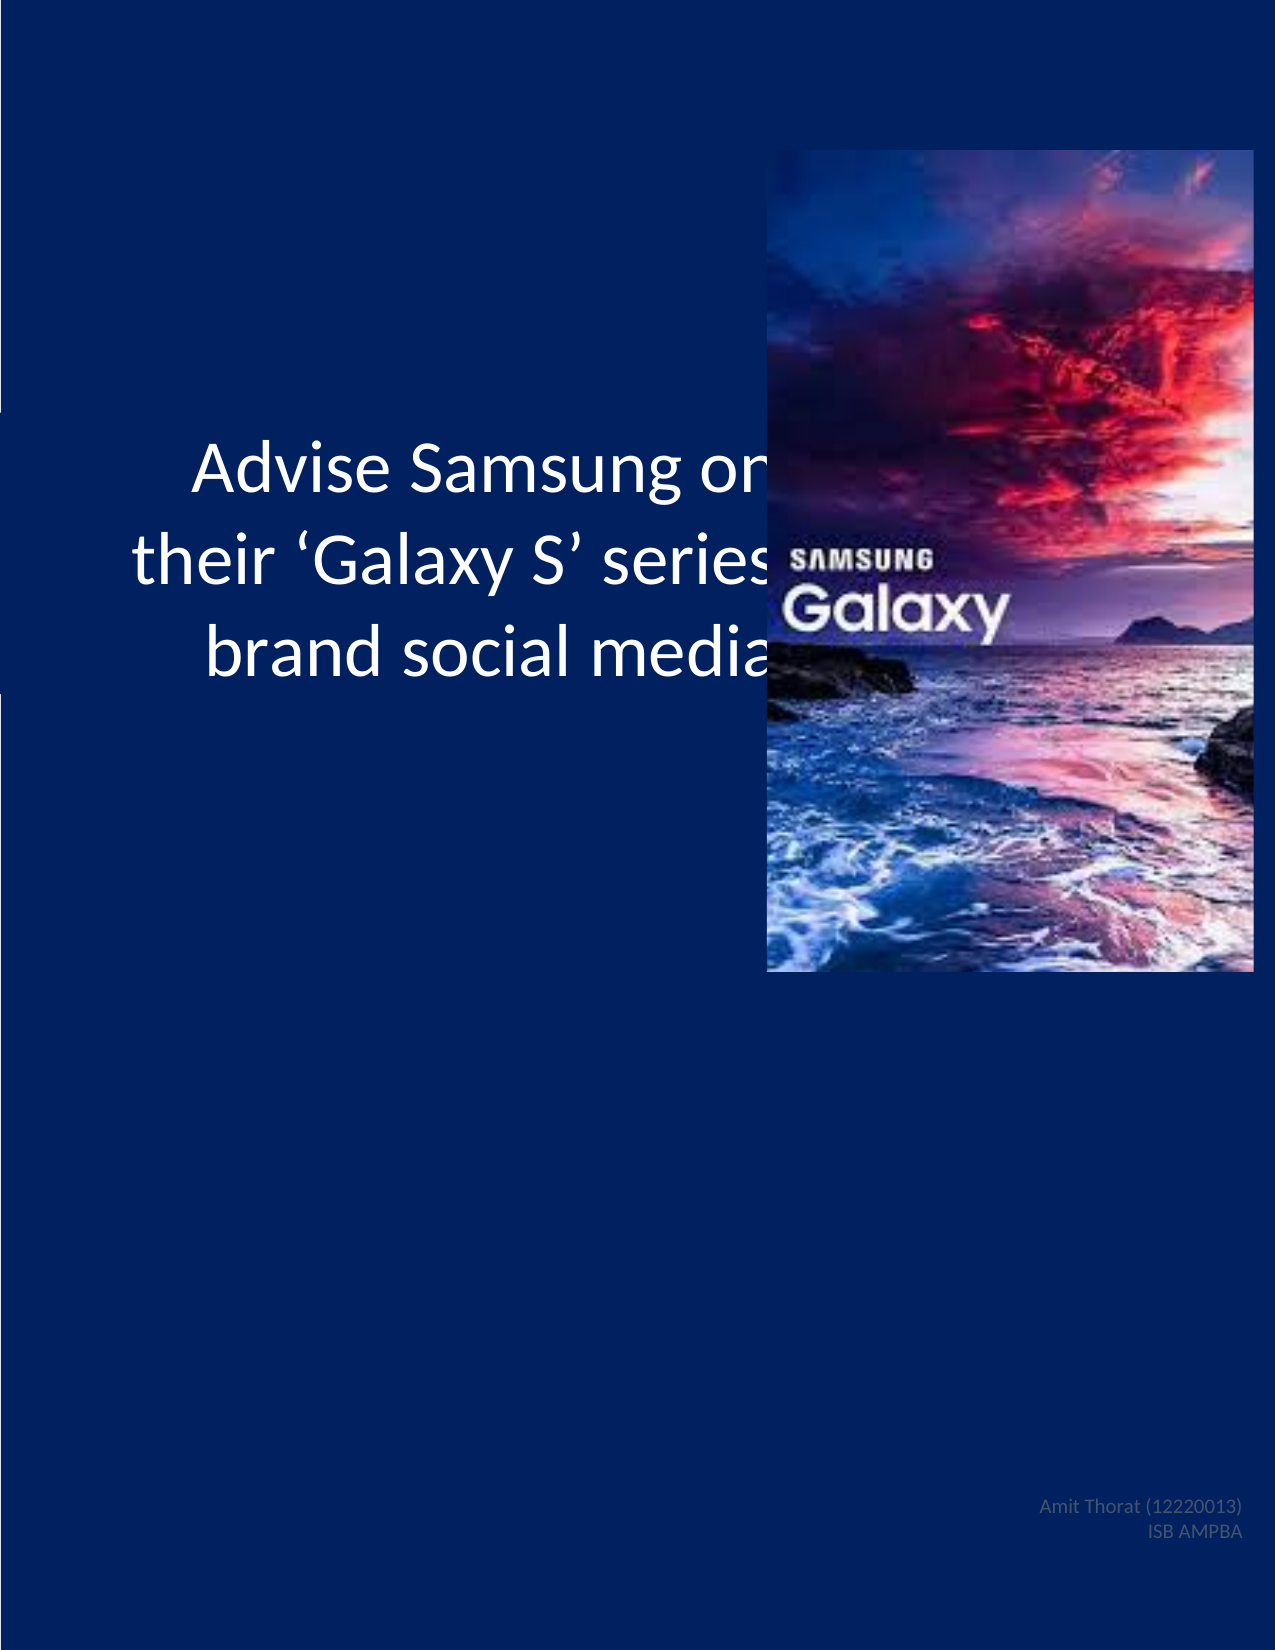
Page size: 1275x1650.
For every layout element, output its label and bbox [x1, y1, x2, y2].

picture [766, 150, 1254, 972]
